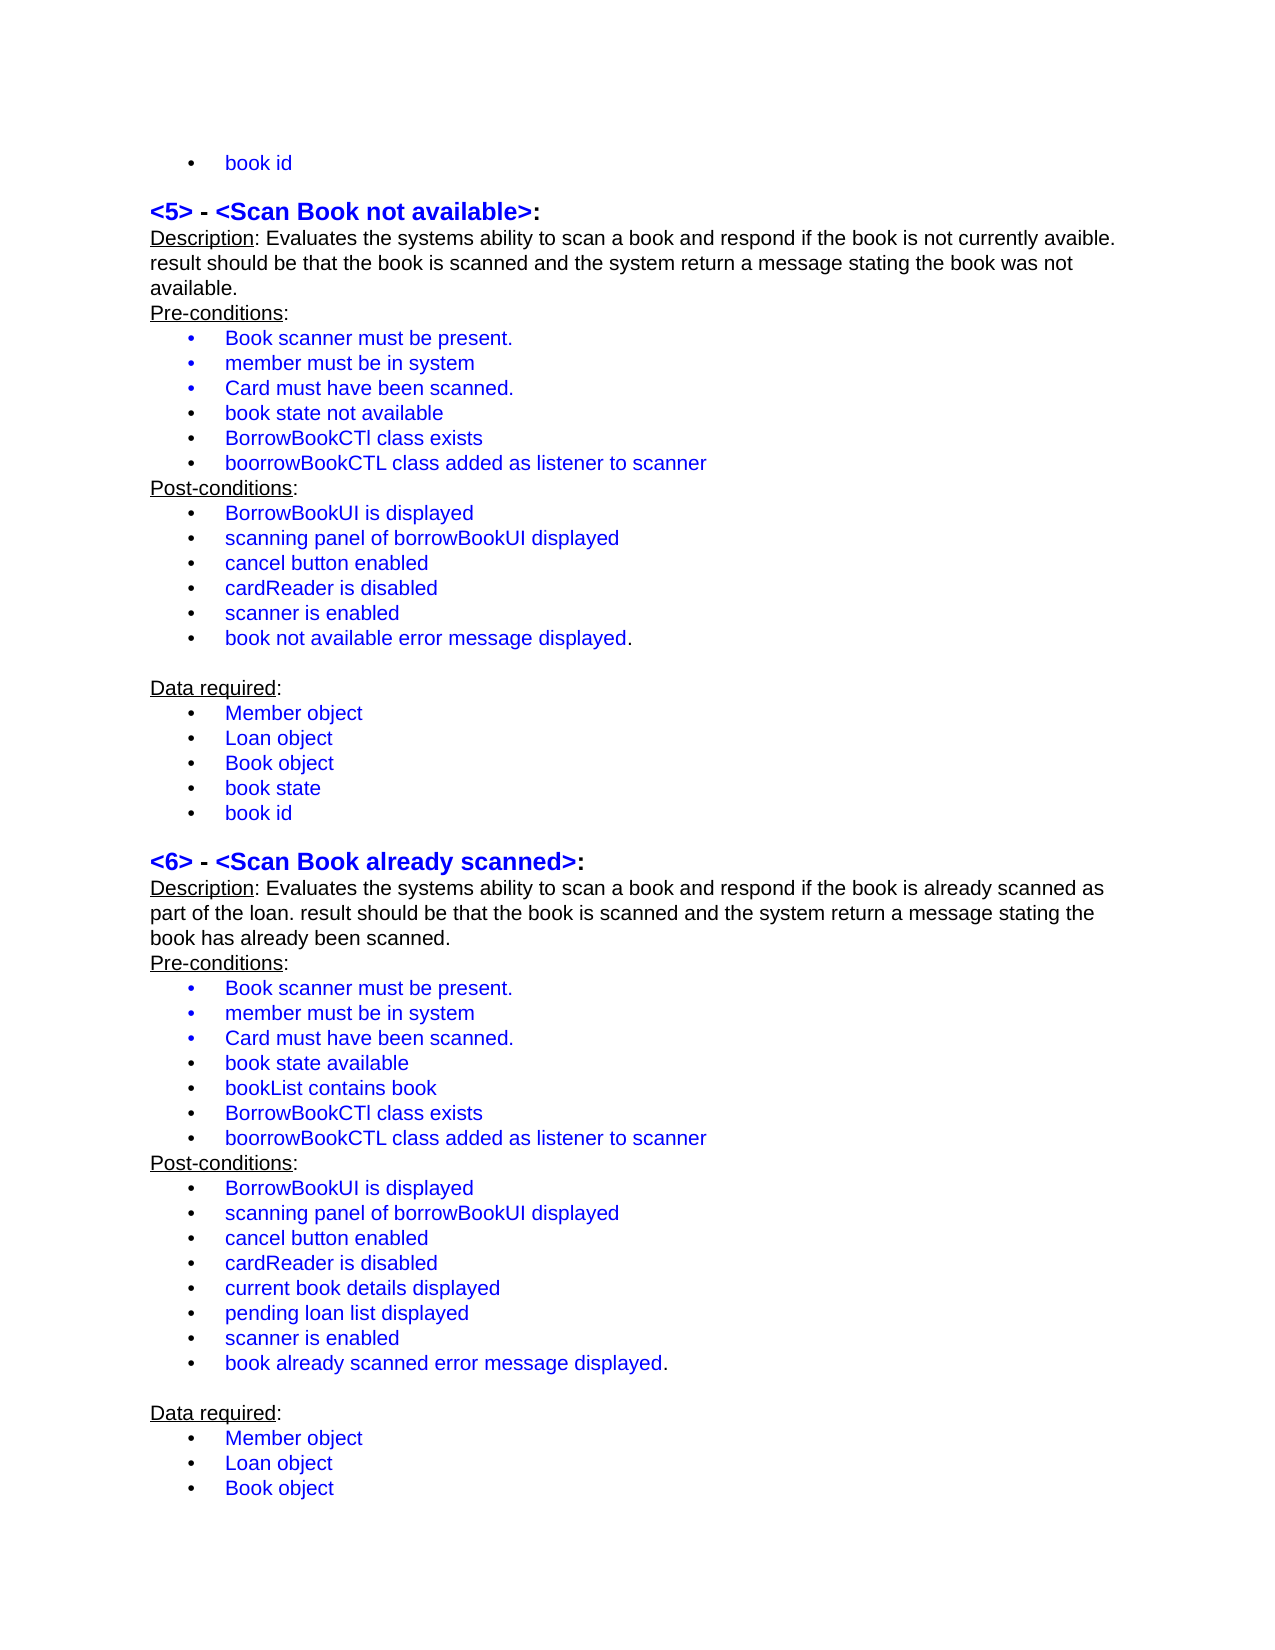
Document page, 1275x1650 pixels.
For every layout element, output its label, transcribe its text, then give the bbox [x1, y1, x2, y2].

text Pre-conditions: [150, 950, 1125, 975]
list book already scanned error message displayed. [187, 1350, 1125, 1375]
list book id [187, 150, 1125, 175]
list Book object [187, 750, 1125, 775]
text <6> - <Scan Book already scanned>: [150, 850, 1125, 875]
list cardReader is disabled [187, 575, 1125, 600]
list Member object [187, 700, 1125, 725]
list cancel button enabled [187, 550, 1125, 575]
list scanning panel of borrowBookUI displayed [187, 525, 1125, 550]
list scanner is enabled [187, 600, 1125, 625]
list scanning panel of borrowBookUI displayed [187, 1200, 1125, 1225]
list BorrowBookUI is displayed [187, 500, 1125, 525]
text Description: Evaluates the systems ability to scan a book and respond if the book is already scanned as part of the loan. result should be that the book is scanned and the system return a message stating the book has already been scanned. [150, 875, 1125, 950]
list Book object [187, 1475, 1125, 1500]
list Loan object [187, 725, 1125, 750]
list pending loan list displayed [187, 1300, 1125, 1325]
text <5> - <Scan Book not available>: [150, 200, 1125, 225]
list bookList contains book [187, 1075, 1125, 1100]
list Loan object [187, 1450, 1125, 1475]
text Data required: [150, 1400, 1125, 1425]
list Book scanner must be present. [187, 975, 1125, 1000]
text Post-conditions: [150, 1150, 1125, 1175]
list Member object [187, 1425, 1125, 1450]
list BorrowBookUI is displayed [187, 1175, 1125, 1200]
list BorrowBookCTl class exists [187, 1100, 1125, 1125]
text Description: Evaluates the systems ability to scan a book and respond if the book is not currently avaible. result should be that the book is scanned and the system return a message stating the book was not available. [150, 225, 1125, 300]
list book state [187, 775, 1125, 800]
list current book details displayed [187, 1275, 1125, 1300]
list boorrowBookCTL class added as listener to scanner [187, 1125, 1125, 1150]
list BorrowBookCTl class exists [187, 425, 1125, 450]
text Post-conditions: [150, 475, 1125, 500]
list book not available error message displayed. [187, 625, 1125, 650]
list book state not available [187, 400, 1125, 425]
text Data required: [150, 675, 1125, 700]
list boorrowBookCTL class added as listener to scanner [187, 450, 1125, 475]
list book state available [187, 1050, 1125, 1075]
list Book scanner must be present. [187, 325, 1125, 350]
list Card must have been scanned. [187, 1025, 1125, 1050]
list cancel button enabled [187, 1225, 1125, 1250]
list cardReader is disabled [187, 1250, 1125, 1275]
list Card must have been scanned. [187, 375, 1125, 400]
list book id [187, 800, 1125, 825]
text Pre-conditions: [150, 300, 1125, 325]
list scanner is enabled [187, 1325, 1125, 1350]
list member must be in system [187, 350, 1125, 375]
list member must be in system [187, 1000, 1125, 1025]
